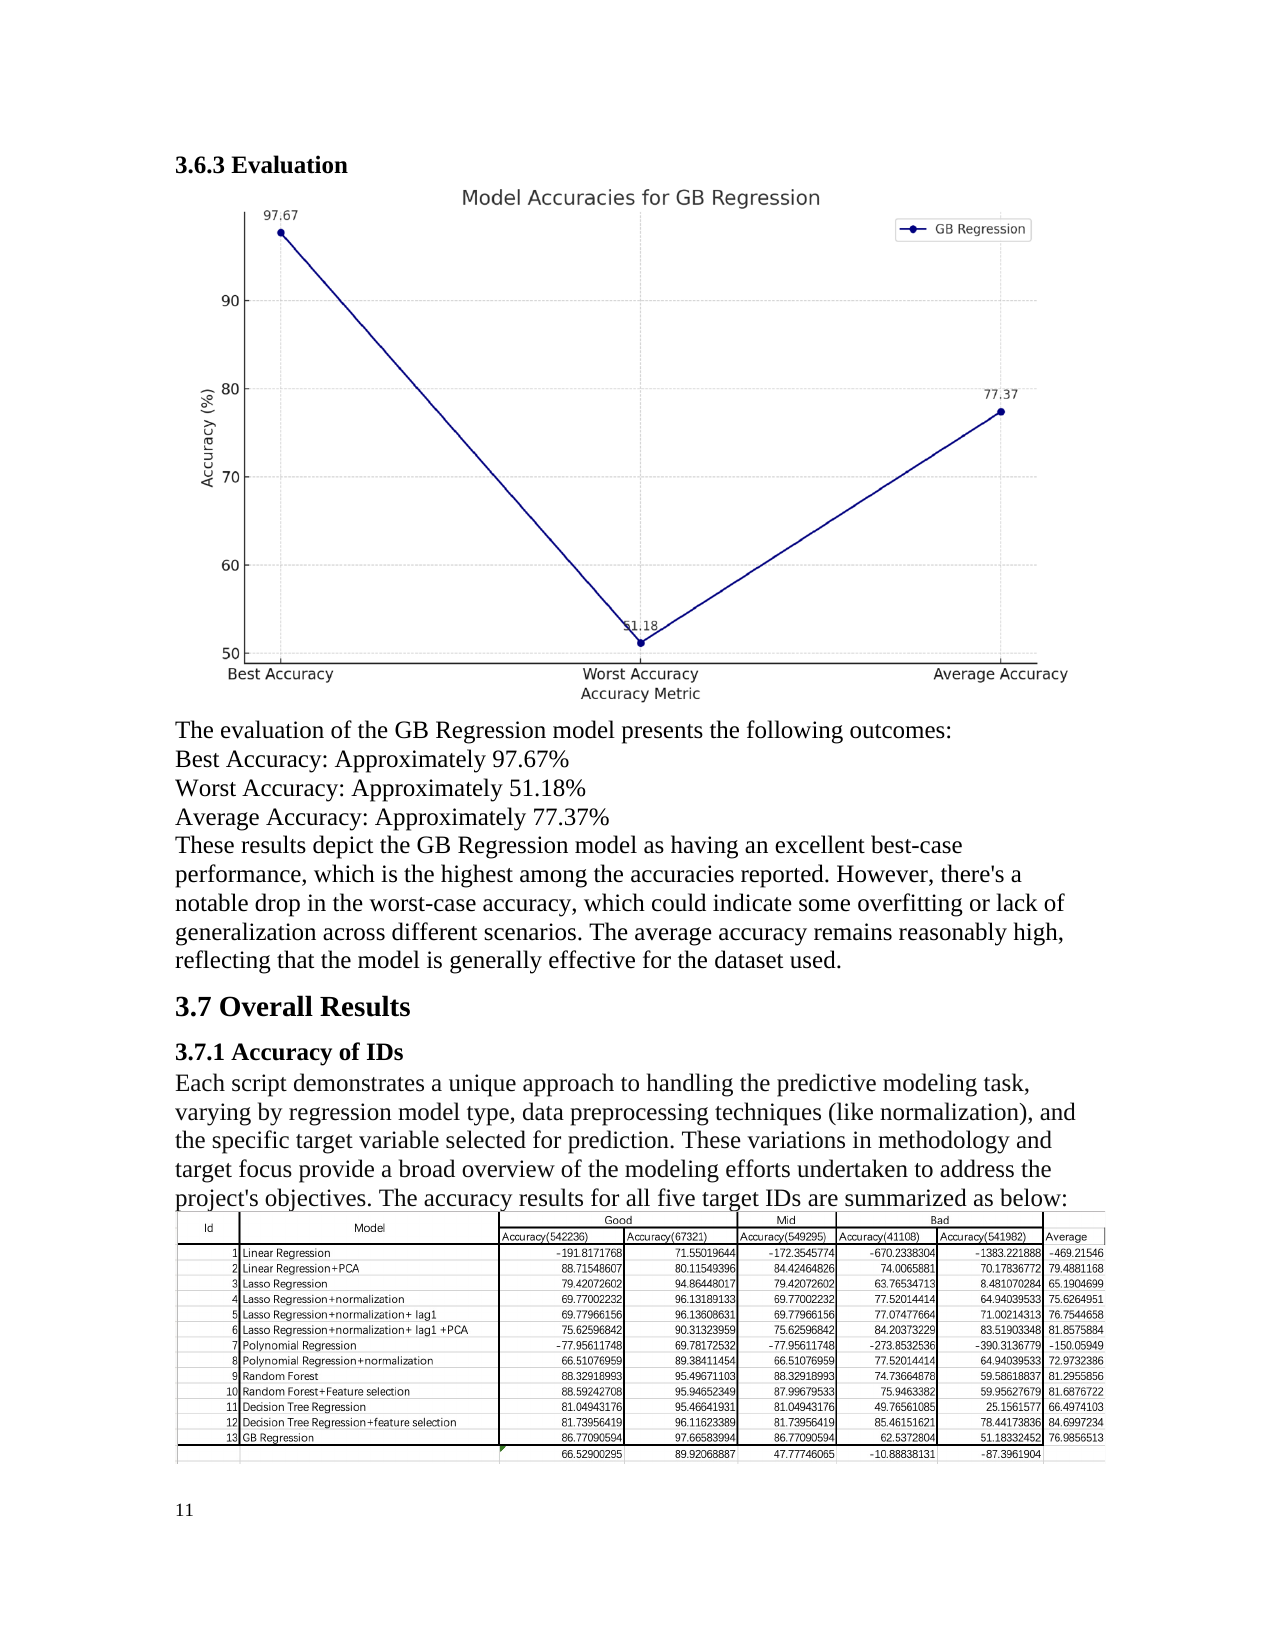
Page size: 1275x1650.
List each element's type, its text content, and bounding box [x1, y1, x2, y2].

picture [192, 180, 1077, 711]
picture [175, 1211, 1105, 1464]
text These results depict the GB Regression model as having an excellent best-case performance, which is the highest among the accuracies reported. However, there's a notable drop in the worst-case accuracy, which could indicate some overfitting or lack of generalization across different scenarios. The average accuracy remains reasonably high, reflecting that the model is generally effective for the dataset used. [175, 831, 1100, 974]
subtitle 3.7 Overall Results [175, 989, 1100, 1022]
subtitle 3.7.1 Accuracy of IDs [175, 1037, 1100, 1066]
text Best Accuracy: Approximately 97.67% [175, 744, 1100, 773]
text Each script demonstrates a unique approach to handling the predictive modeling task, varying by regression model type, data preprocessing techniques (like normalization), and the specific target variable selected for prediction. These variations in methodology and target focus provide a broad overview of the modeling efforts undertaken to address the project's objectives. The accuracy results for all five target IDs are summarized as below: [175, 1068, 1100, 1211]
text Worst Accuracy: Approximately 51.18% [175, 773, 1100, 802]
text Average Accuracy: Approximately 77.37% [175, 802, 1100, 831]
text The evaluation of the GB Regression model presents the following outcomes: [175, 716, 1100, 744]
subtitle 3.6.3 Evaluation [175, 150, 1100, 179]
